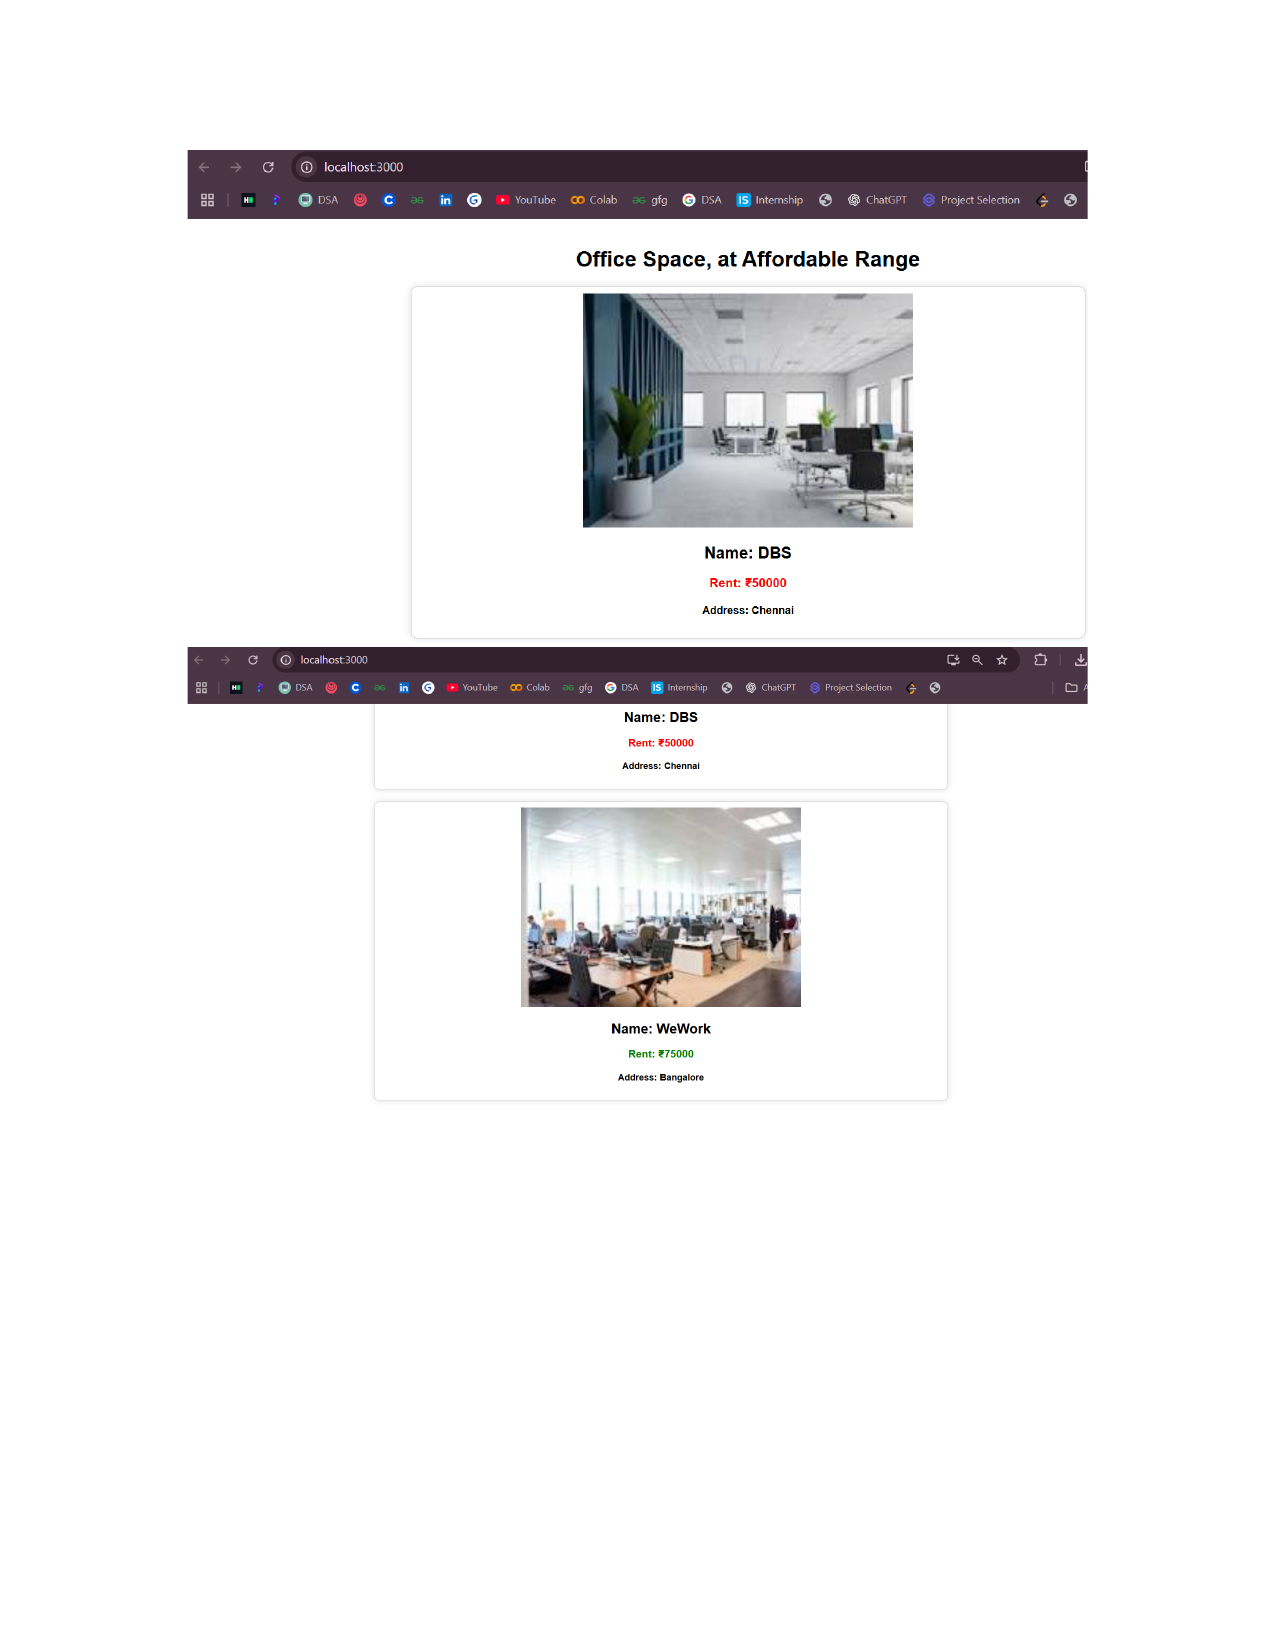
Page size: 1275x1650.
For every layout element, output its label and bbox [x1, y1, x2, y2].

picture [187, 647, 1088, 1105]
picture [187, 150, 1088, 644]
